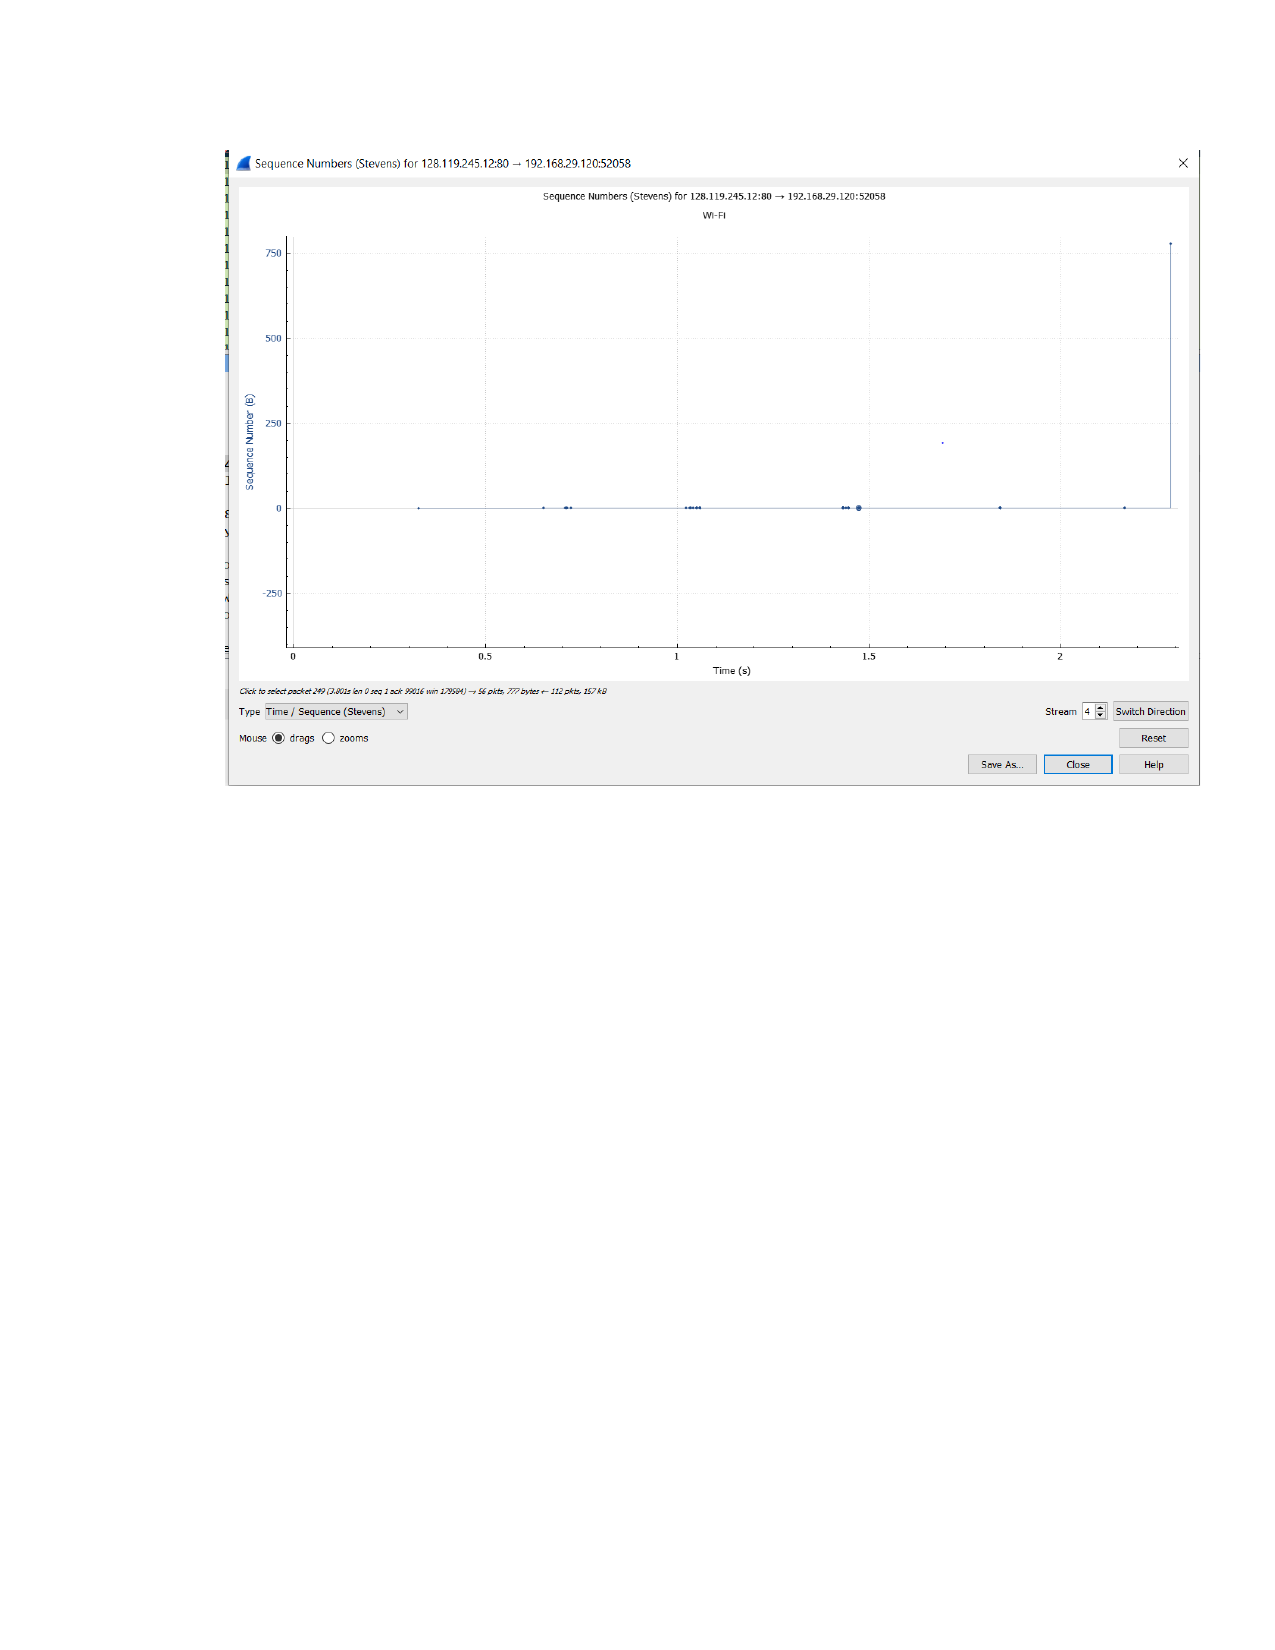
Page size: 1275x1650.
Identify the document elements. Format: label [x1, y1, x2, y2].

picture [225, 150, 1200, 786]
